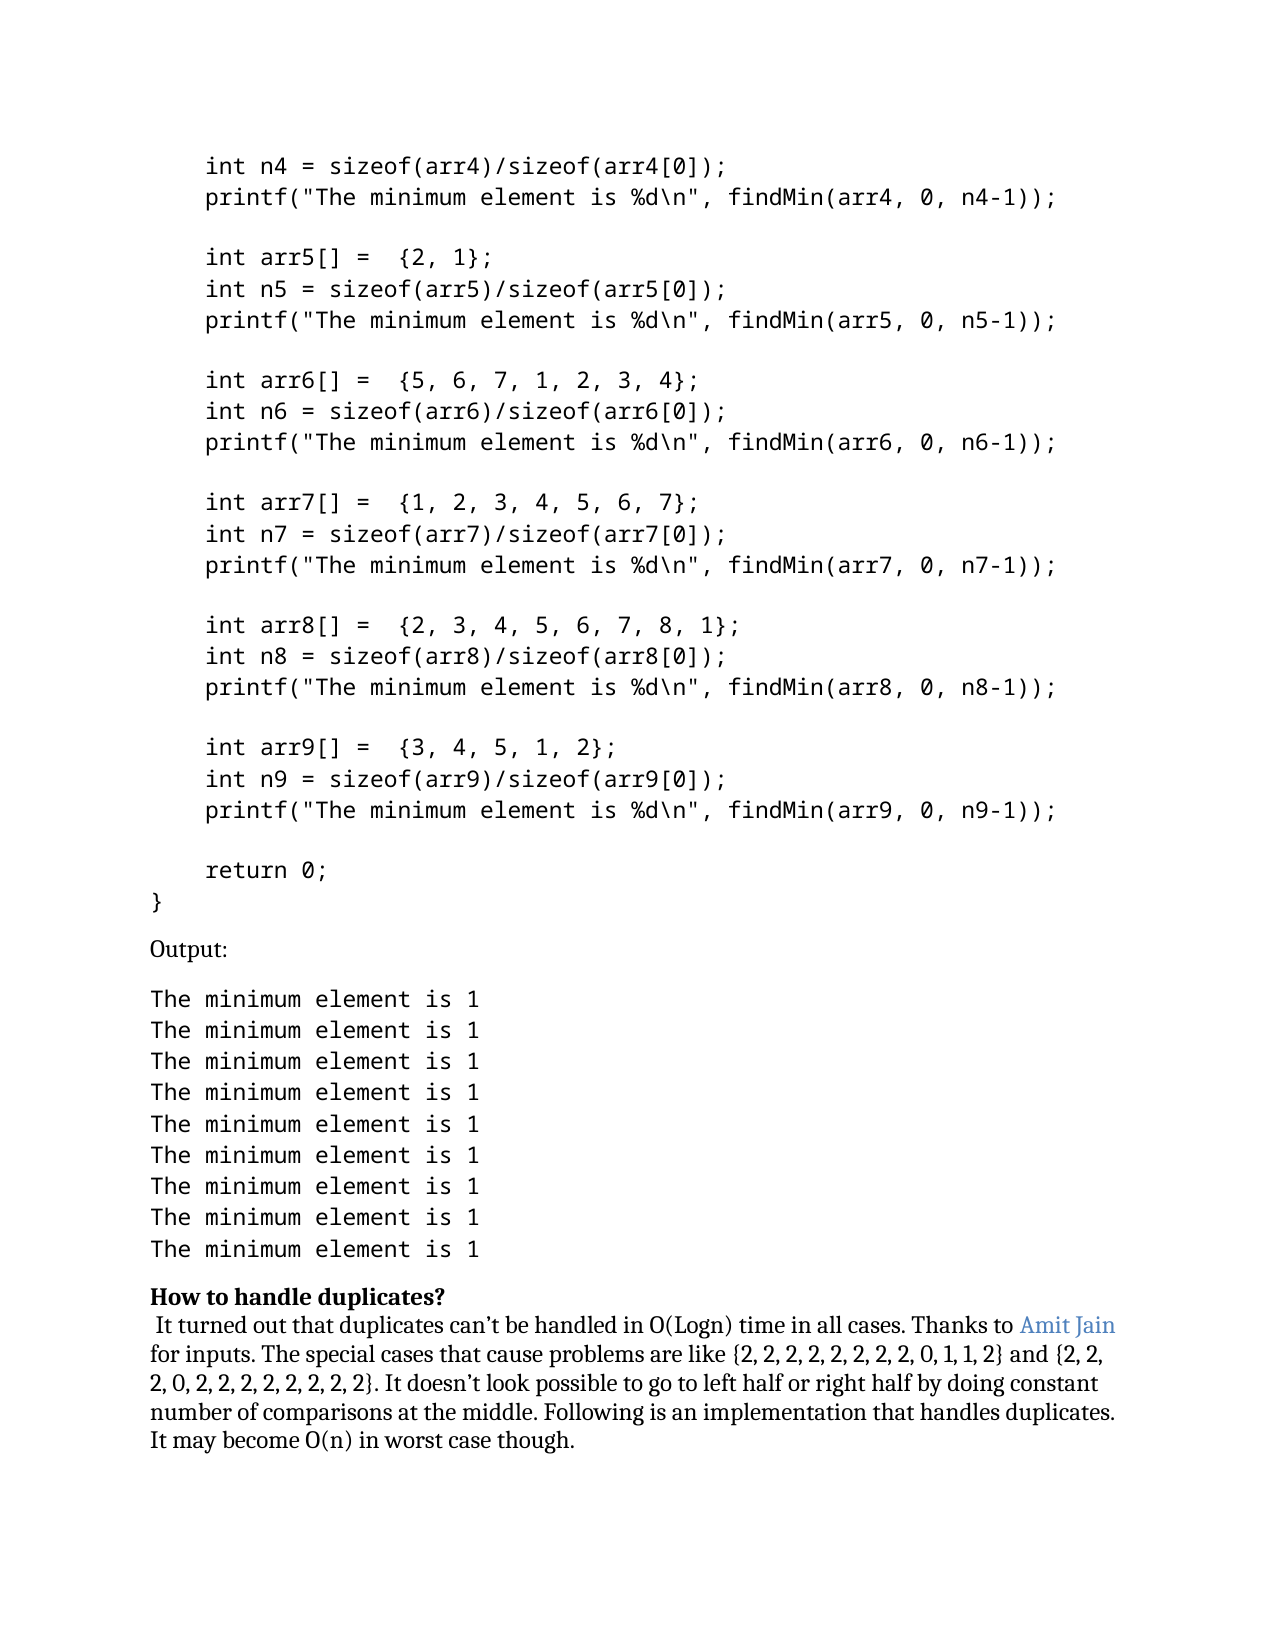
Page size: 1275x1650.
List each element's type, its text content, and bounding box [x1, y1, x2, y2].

text The minimum element is 1 The minimum element is 1 The minimum element is 1 The minimum element is 1 The minimum element is 1 The minimum element is 1 The minimum element is 1 The minimum element is 1 The minimum element is 1 [150, 982, 1125, 1264]
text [150, 150, 1125, 916]
text Output: [150, 935, 1125, 964]
text How to handle duplicates? It turned out that duplicates can’t be handled in O(Logn) time in all cases. Thanks to Amit Jain for inputs. The special cases that cause problems are like {2, 2, 2, 2, 2, 2, 2, 2, 0, 1, 1, 2} and {2, 2, 2, 0, 2, 2, 2, 2, 2, 2, 2, 2}. It doesn’t look possible to go to left half or right half by doing constant number of comparisons at the middle. Following is an implementation that handles duplicates. It may become O(n) in worst case though. [150, 1282, 1125, 1455]
